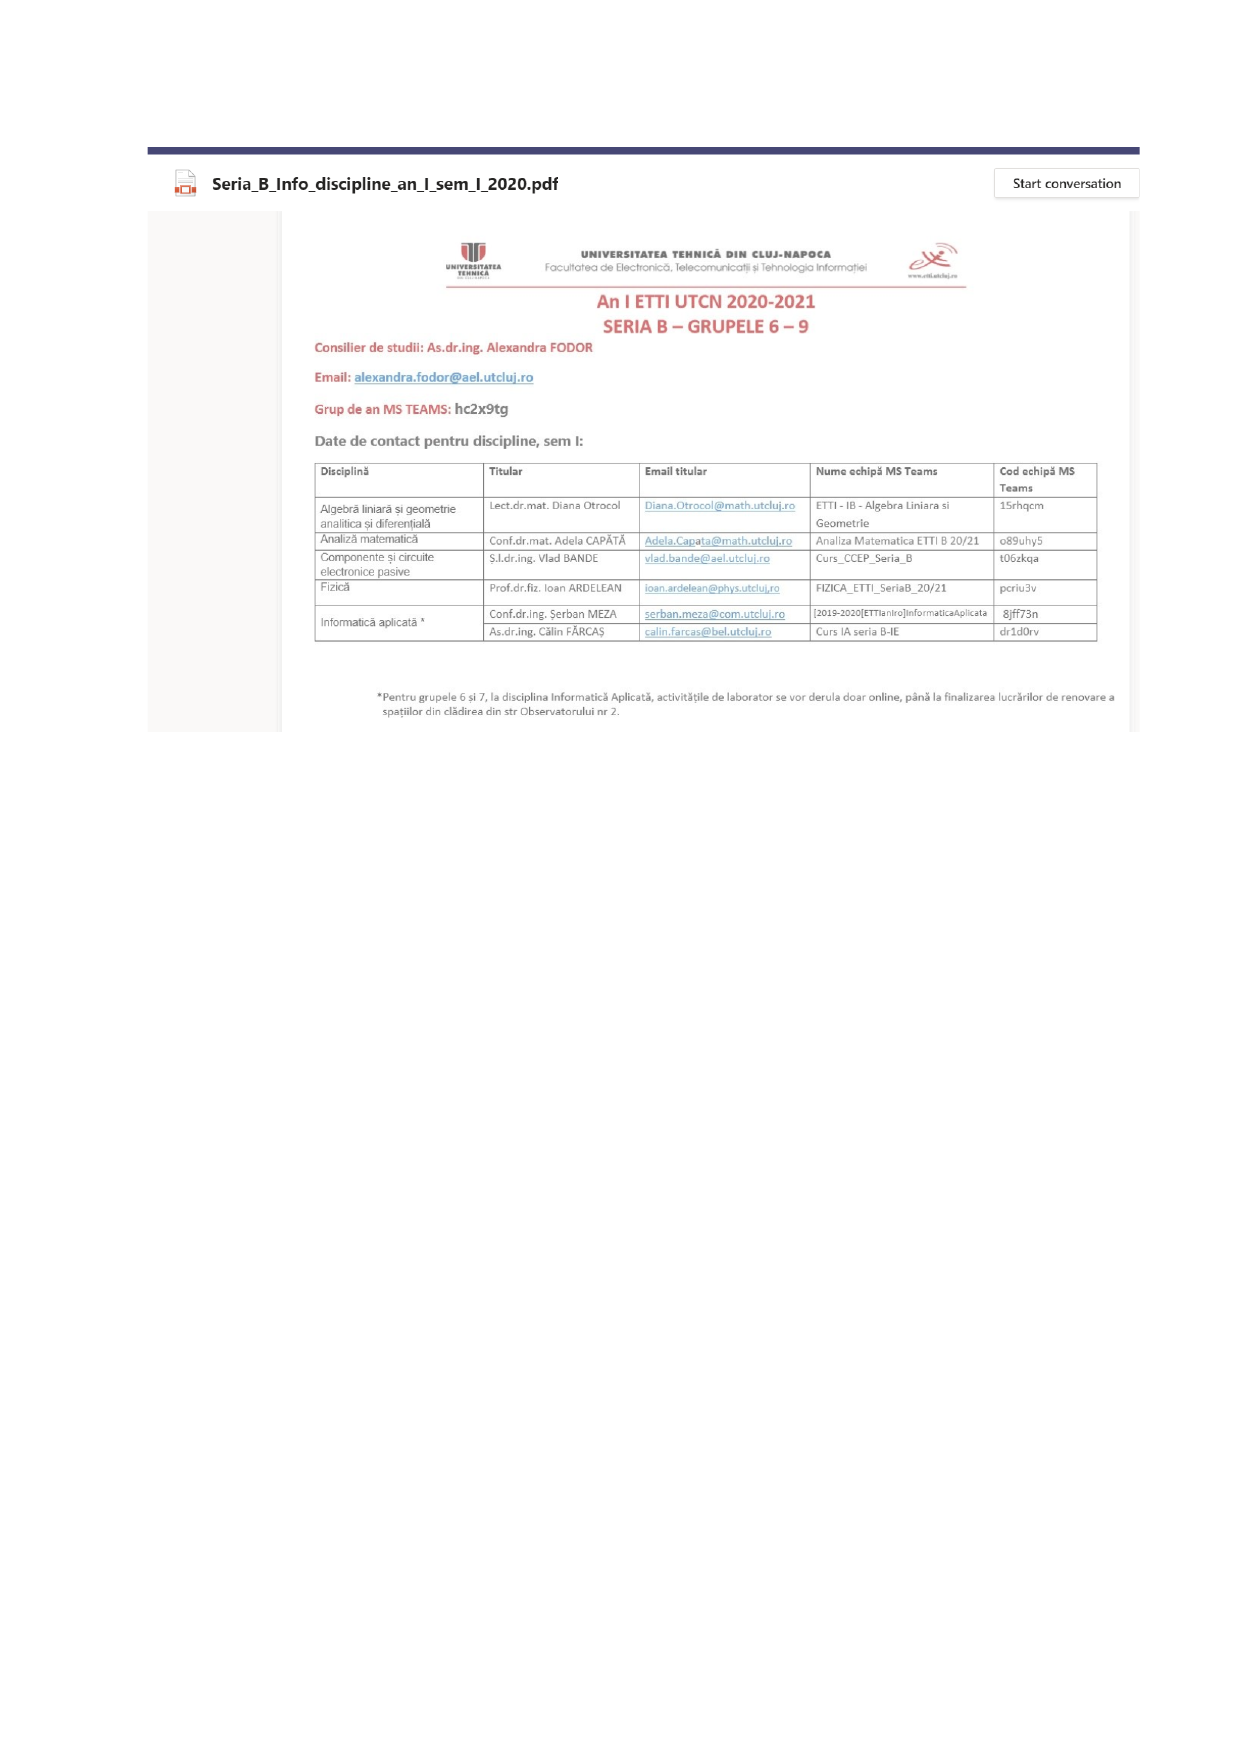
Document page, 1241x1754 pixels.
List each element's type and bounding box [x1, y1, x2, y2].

picture [147, 147, 1140, 732]
